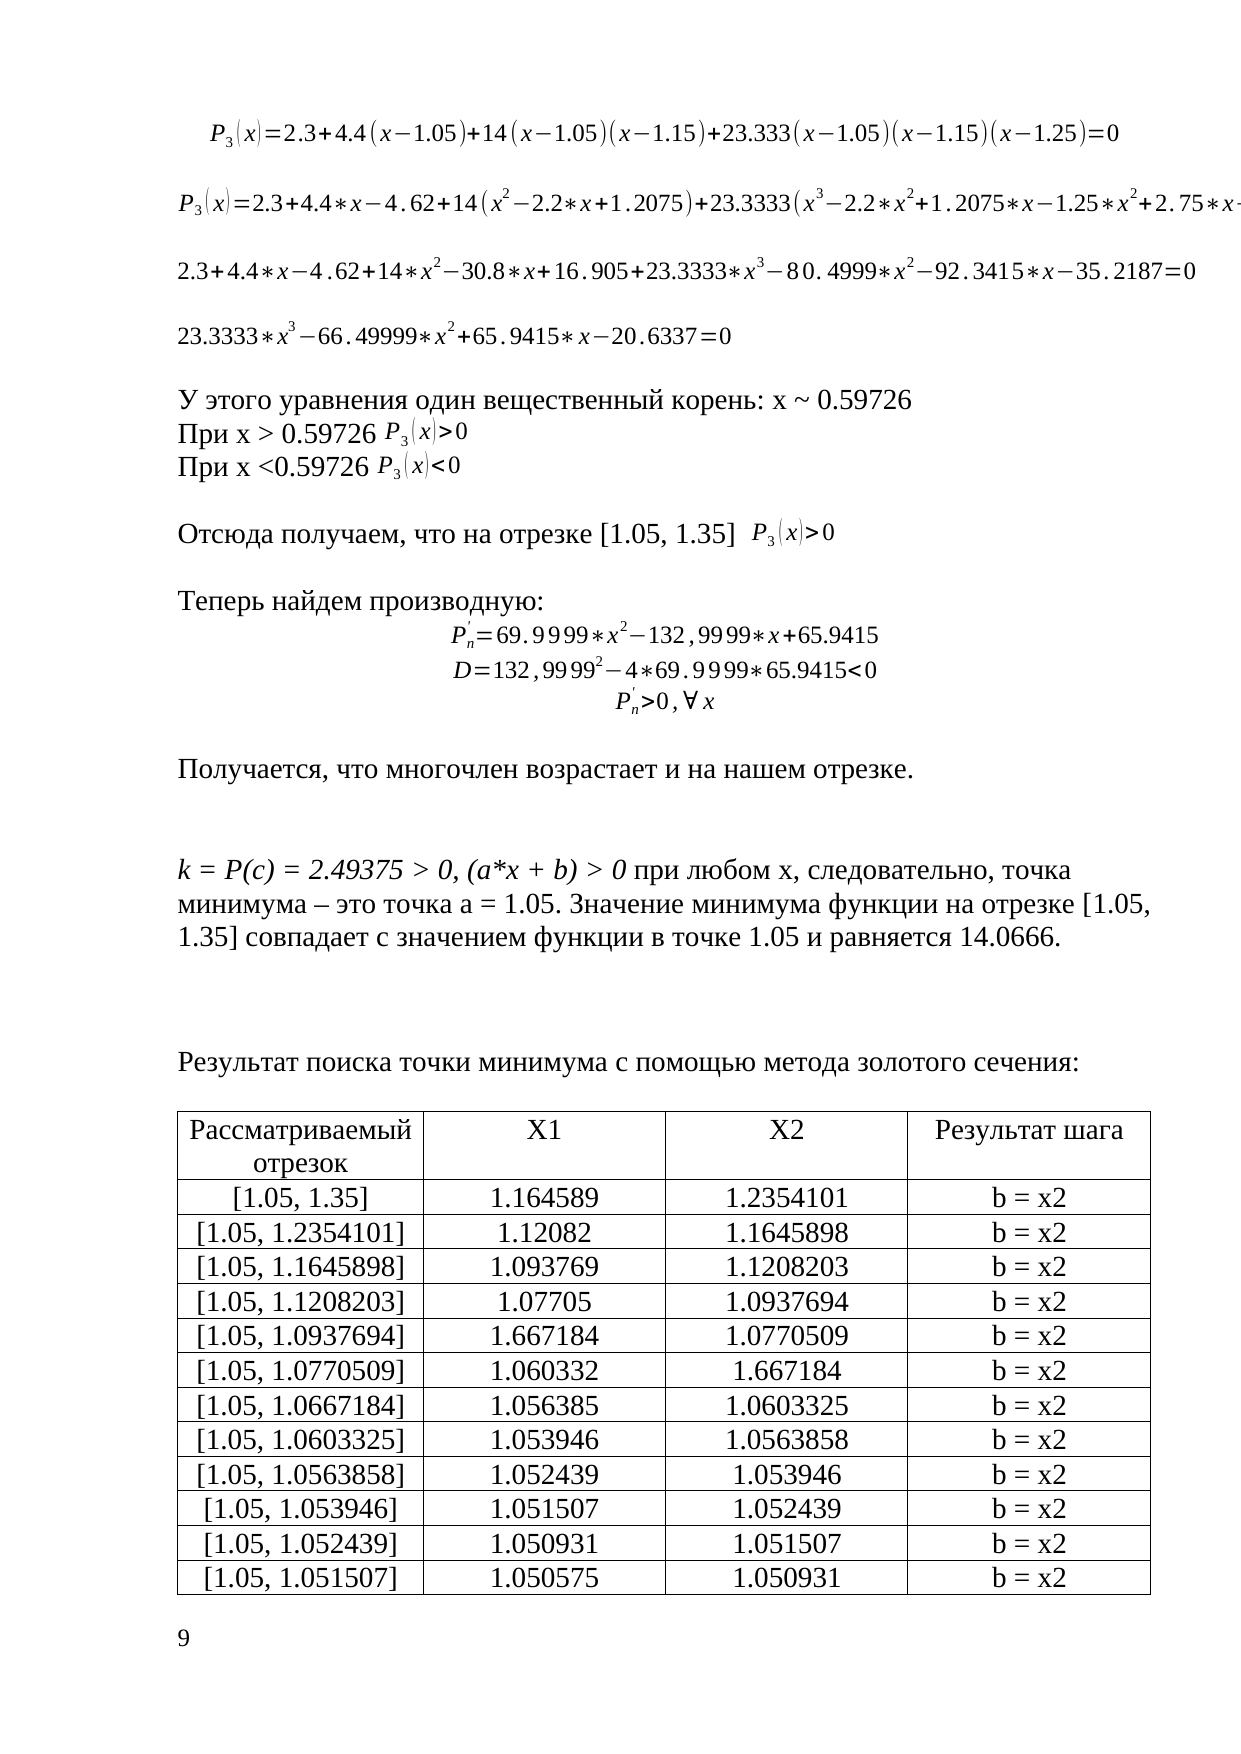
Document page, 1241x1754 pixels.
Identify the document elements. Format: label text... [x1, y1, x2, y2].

text У этого уравнения один вещественный корень: x ~ 0.59726 [177, 382, 1152, 416]
table_cell [1.05, 1.0667184] [178, 1388, 423, 1421]
table_cell b = x2 [908, 1249, 1150, 1283]
table_cell b = x2 [908, 1180, 1150, 1214]
table_cell 1.060332 [424, 1353, 665, 1387]
table_cell 1.2354101 [666, 1180, 907, 1214]
table_cell [1.05, 1.35] [178, 1180, 423, 1214]
table_cell 1.1208203 [666, 1249, 907, 1283]
table_cell 1.052439 [424, 1457, 665, 1490]
table_cell [1.05, 1.0603325] [178, 1422, 423, 1456]
table_cell b = x2 [908, 1215, 1150, 1248]
table_cell [1.05, 1.1645898] [178, 1249, 423, 1283]
text Получается, что многочлен возрастает и на нашем отрезке. [177, 752, 1152, 785]
text Отсюда получаем, что на отрезке [1.05, 1.35] [177, 516, 1152, 550]
table_header X1 [424, 1112, 665, 1179]
table_header Рассматриваемый отрезок [178, 1112, 423, 1179]
text Результат поиска точки минимума с помощью метода золотого сечения: [177, 1044, 1152, 1077]
table_cell [1.05, 1.052439] [178, 1526, 423, 1559]
table_cell 1.093769 [424, 1249, 665, 1283]
table_cell b = x2 [908, 1526, 1150, 1559]
table_cell 1.051507 [666, 1526, 907, 1559]
table_cell [1.05, 1.0937694] [178, 1319, 423, 1352]
table_cell 1.164589 [424, 1180, 665, 1214]
table_cell [1.05, 1.1208203] [178, 1284, 423, 1317]
table_cell b = x2 [908, 1457, 1150, 1490]
table_cell 1.12082 [424, 1215, 665, 1248]
table_cell [1.05, 1.2354101] [178, 1215, 423, 1248]
table_cell b = x2 [908, 1491, 1150, 1525]
table_cell 1.07705 [424, 1284, 665, 1317]
table_cell 1.050575 [424, 1561, 665, 1594]
table_cell [1.05, 1.0770509] [178, 1353, 423, 1387]
text При x > 0.59726 [177, 416, 1152, 449]
table_cell 1.0603325 [666, 1388, 907, 1421]
table_cell 1.0563858 [666, 1422, 907, 1456]
table_cell 1.667184 [666, 1353, 907, 1387]
text k = P(c) = 2.49375 > 0, (a*x + b) > 0 при любом x, следовательно, точка минимума – это точка a = 1.05. Значение минимума функции на отрезке [1.05, 1.35] совпадает с значением функции в точке 1.05 и равняется 14.0666. [177, 852, 1152, 953]
table_cell [1.05, 1.051507] [178, 1561, 423, 1594]
text Теперь найдем производную: [177, 583, 1152, 617]
table_cell b = x2 [908, 1388, 1150, 1421]
table_cell 1.0937694 [666, 1284, 907, 1317]
table_cell b = x2 [908, 1353, 1150, 1387]
table_header Результат шага [908, 1112, 1150, 1179]
text При x <0.59726 [177, 449, 1152, 483]
table_cell 1.053946 [424, 1422, 665, 1456]
table_cell 1.052439 [666, 1491, 907, 1525]
table_cell b = x2 [908, 1561, 1150, 1594]
table_cell 1.056385 [424, 1388, 665, 1421]
table_cell b = x2 [908, 1319, 1150, 1352]
table_cell 1.1645898 [666, 1215, 907, 1248]
table_cell [1.05, 1.0563858] [178, 1457, 423, 1490]
table_cell [1.05, 1.053946] [178, 1491, 423, 1525]
table_cell b = x2 [908, 1284, 1150, 1317]
table_cell 1.0770509 [666, 1319, 907, 1352]
table_cell 1.667184 [424, 1319, 665, 1352]
table_cell 1.050931 [424, 1526, 665, 1559]
table_cell 1.050931 [666, 1561, 907, 1594]
table_cell 1.053946 [666, 1457, 907, 1490]
table_cell 1.051507 [424, 1491, 665, 1525]
table_cell b = x2 [908, 1422, 1150, 1456]
table_header X2 [666, 1112, 907, 1179]
